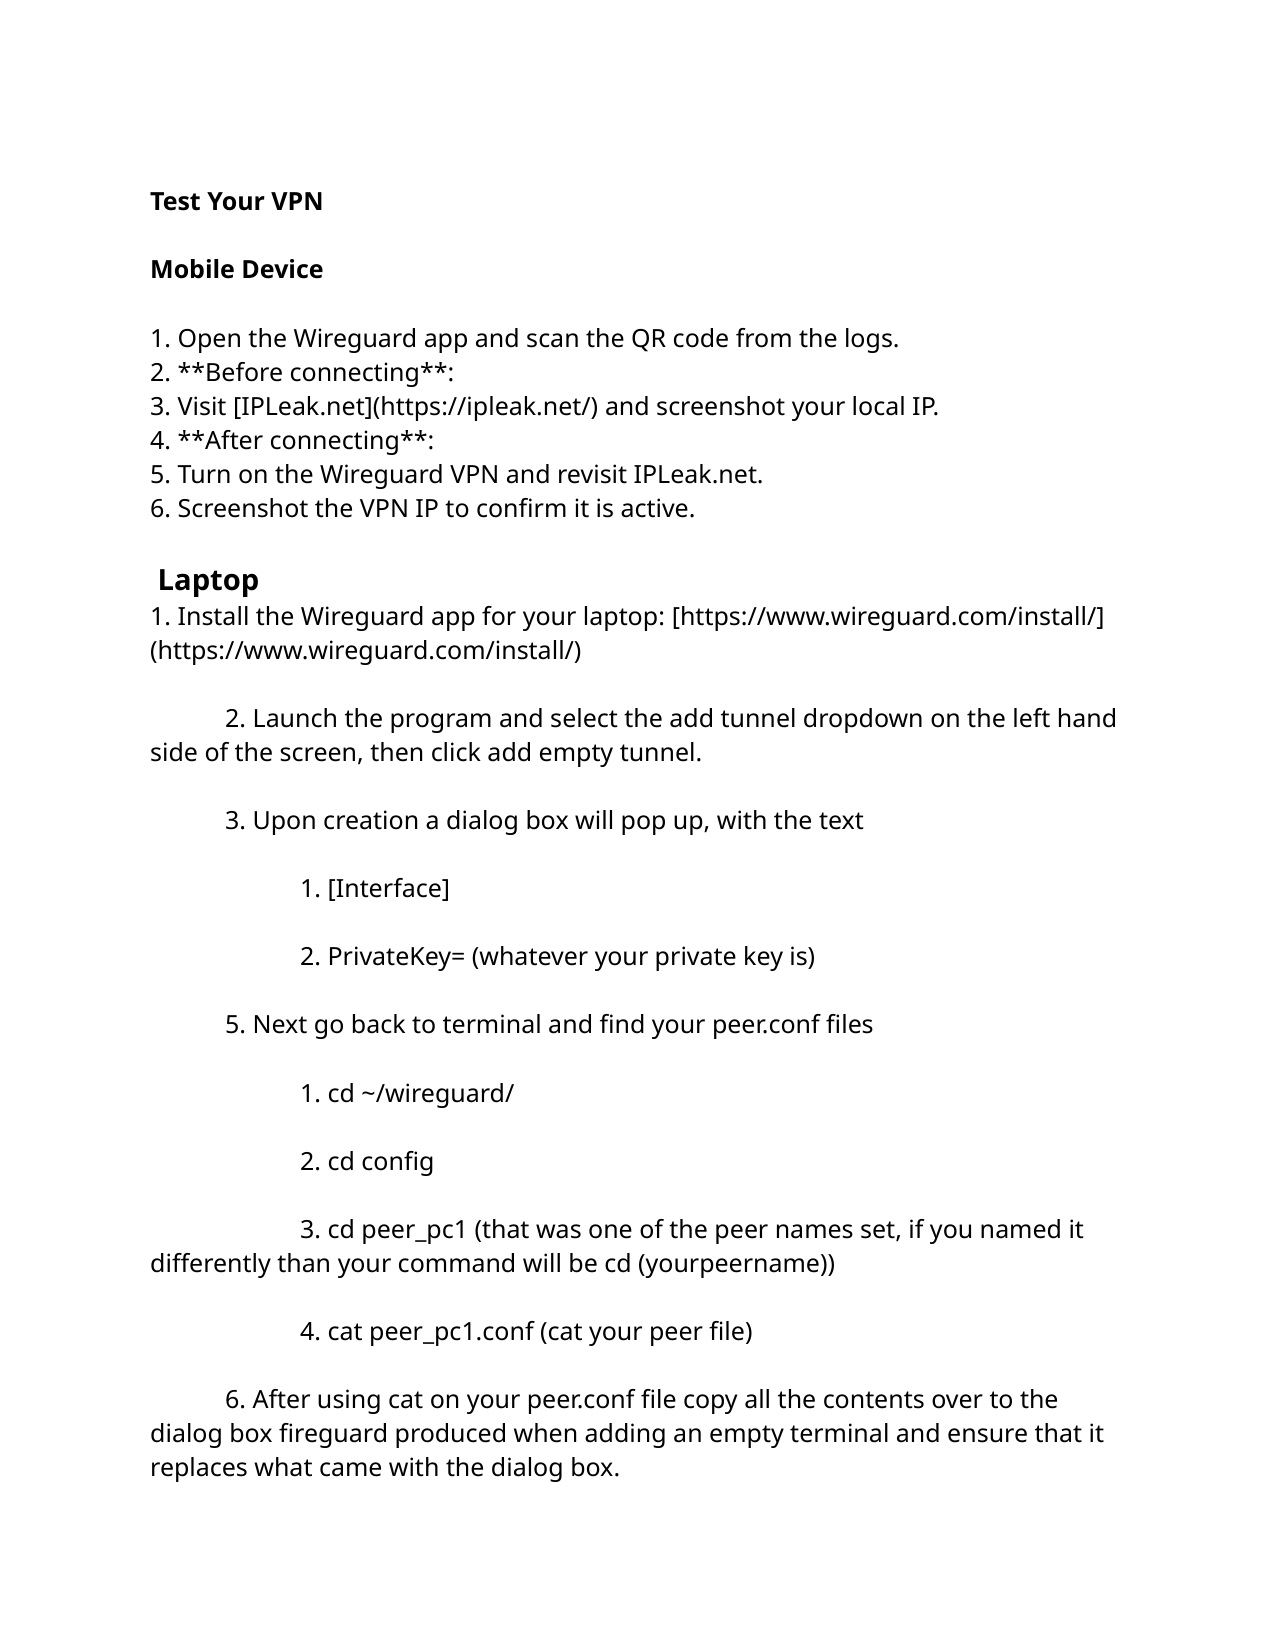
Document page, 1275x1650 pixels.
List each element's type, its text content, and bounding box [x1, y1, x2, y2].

text 3. Visit [IPLeak.net](https://ipleak.net/) and screenshot your local IP. [150, 388, 1125, 422]
text 6. Screenshot the VPN IP to confirm it is active. [150, 491, 1125, 525]
text 2. cd config [150, 1143, 1125, 1177]
text 4. cat peer_pc1.conf (cat your peer file) [150, 1314, 1125, 1348]
text 1. cd ~/wireguard/ [150, 1075, 1125, 1109]
text 1. Open the Wireguard app and scan the QR code from the logs. [150, 320, 1125, 354]
text 5. Turn on the Wireguard VPN and revisit IPLeak.net. [150, 457, 1125, 491]
text Mobile Device [150, 252, 1125, 286]
text 4. **After connecting**: [150, 422, 1125, 457]
text 2. **Before connecting**: [150, 354, 1125, 388]
text 6. After using cat on your peer.conf file copy all the contents over to the dialog box fireguard produced when adding an empty terminal and ensure that it replaces what came with the dialog box. [150, 1382, 1125, 1484]
text Laptop [150, 559, 1125, 598]
text 1. Install the Wireguard app for your laptop: [https://www.wireguard.com/install/] (https://www.wireguard.com/install/) [150, 598, 1125, 667]
text 1. [Interface] [150, 871, 1125, 905]
text 5. Next go back to terminal and find your peer.conf files [150, 1007, 1125, 1041]
text 3. cd peer_pc1 (that was one of the peer names set, if you named it differently than your command will be cd (yourpeername)) [150, 1212, 1125, 1280]
text 2. PrivateKey= (whatever your private key is) [150, 939, 1125, 973]
text 2. Launch the program and select the add tunnel dropdown on the left hand side of the screen, then click add empty tunnel. [150, 701, 1125, 769]
text 3. Upon creation a dialog box will pop up, with the text [150, 803, 1125, 837]
text Test Your VPN [150, 184, 1125, 218]
